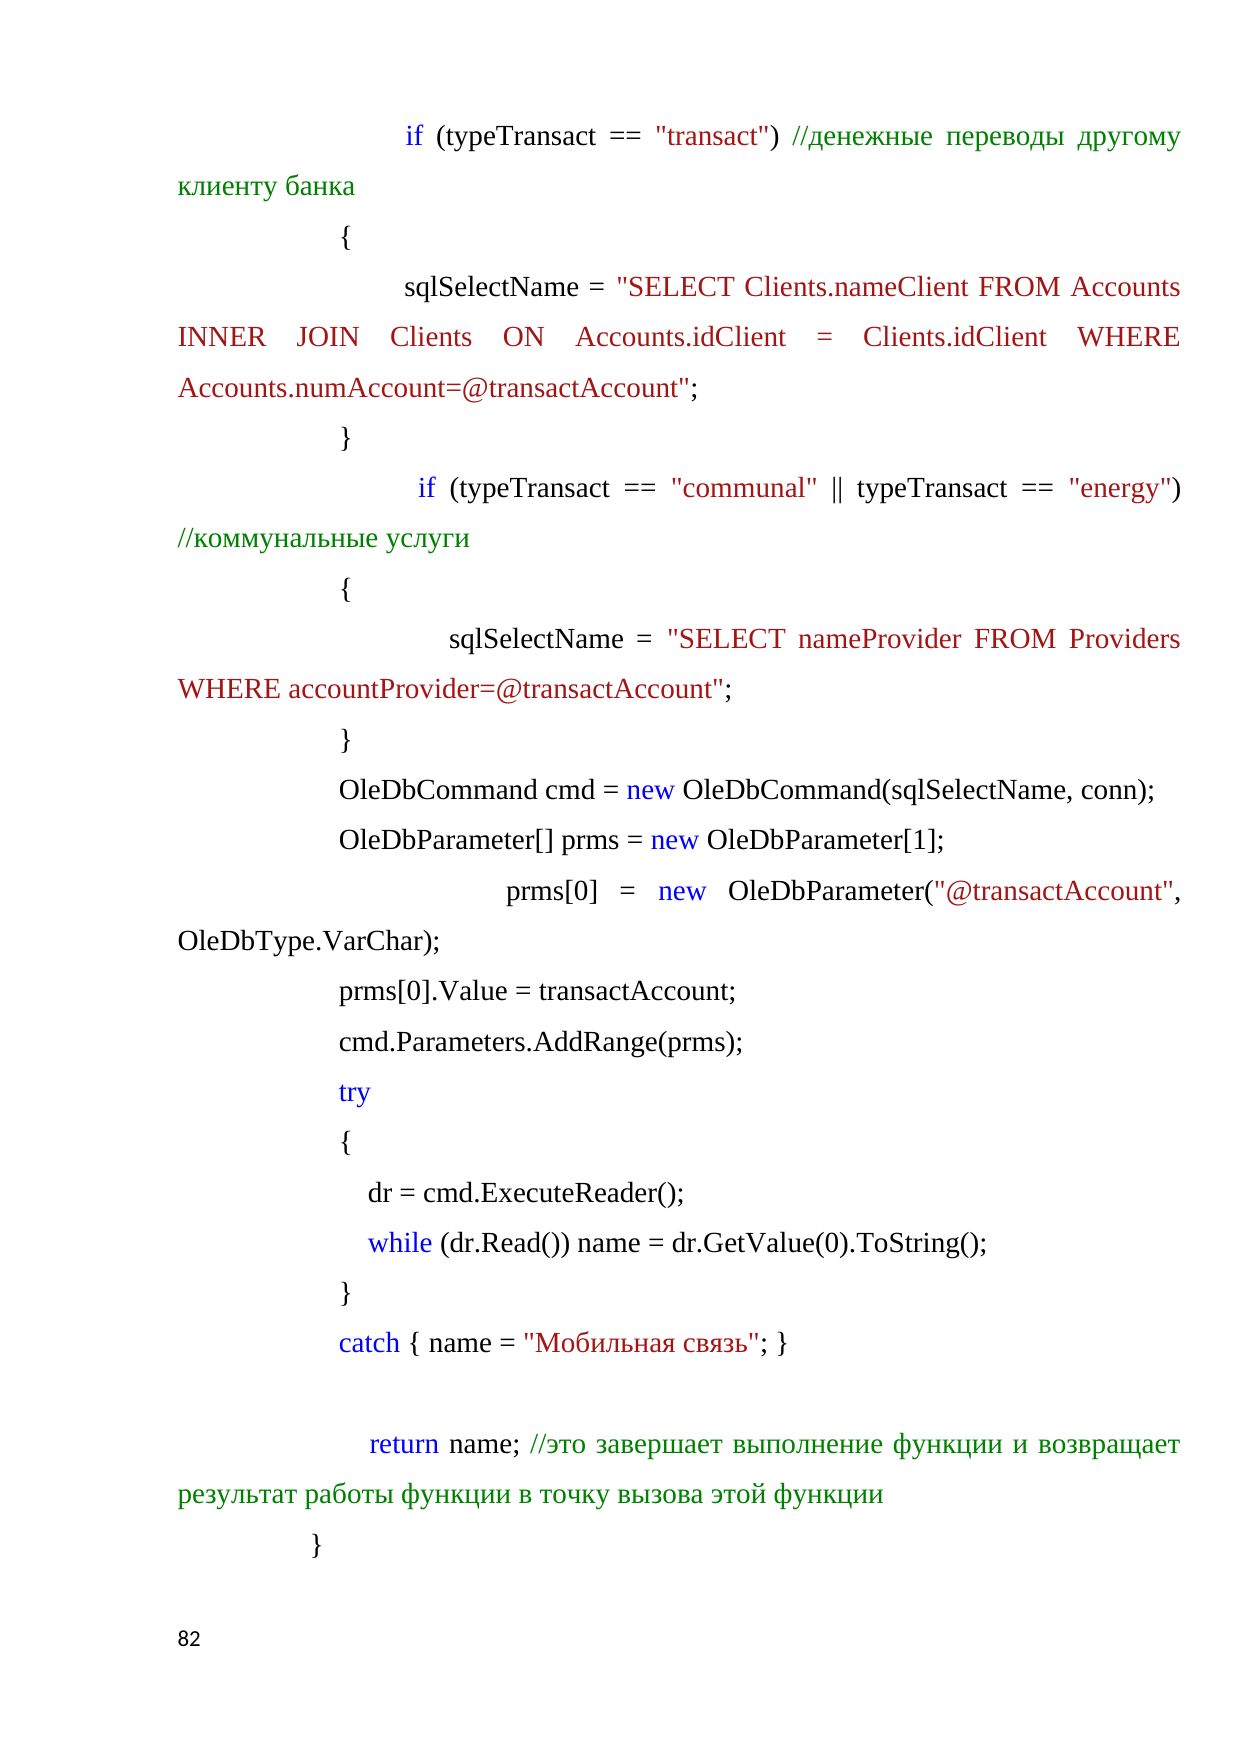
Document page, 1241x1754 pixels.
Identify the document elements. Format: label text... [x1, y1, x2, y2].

text sqlSelectName = "SELECT nameProvider FROM Providers WHERE accountProvider=@transactAccount"; [177, 621, 1181, 705]
text { [177, 571, 1181, 604]
text { [177, 1124, 1181, 1158]
text return name; //это завершает выполнение функции и возвращает результат работы функции в точку вызова этой функции [177, 1426, 1181, 1510]
text sqlSelectName = "SELECT Clients.nameClient FROM Accounts INNER JOIN Clients ON Accounts.idClient = Clients.idClient WHERE Accounts.numAccount=@transactAccount"; [177, 269, 1181, 403]
text } [177, 1275, 1181, 1309]
text prms[0] = new OleDbParameter("@transactAccount", OleDbType.VarChar); [177, 873, 1181, 957]
text prms[0].Value = transactAccount; [177, 973, 1181, 1007]
text cmd.Parameters.AddRange(prms); [177, 1024, 1181, 1057]
text } [177, 1527, 1181, 1560]
text if (typeTransact == "transact") //денежные переводы другому клиенту банка [177, 118, 1181, 202]
text try [177, 1074, 1181, 1108]
text catch { name = "Мобильная связь"; } [177, 1326, 1181, 1359]
text OleDbParameter[] prms = new OleDbParameter[1]; [177, 822, 1181, 856]
text { [177, 219, 1181, 252]
text OleDbCommand cmd = new OleDbCommand(sqlSelectName, conn); [177, 772, 1181, 806]
text while (dr.Read()) name = dr.GetValue(0).ToString(); [177, 1225, 1181, 1258]
text dr = cmd.ExecuteReader(); [177, 1175, 1181, 1208]
text if (typeTransact == "communal" || typeTransact == "energy") //коммунальные услуги [177, 470, 1181, 554]
text } [177, 722, 1181, 755]
text } [177, 420, 1181, 453]
